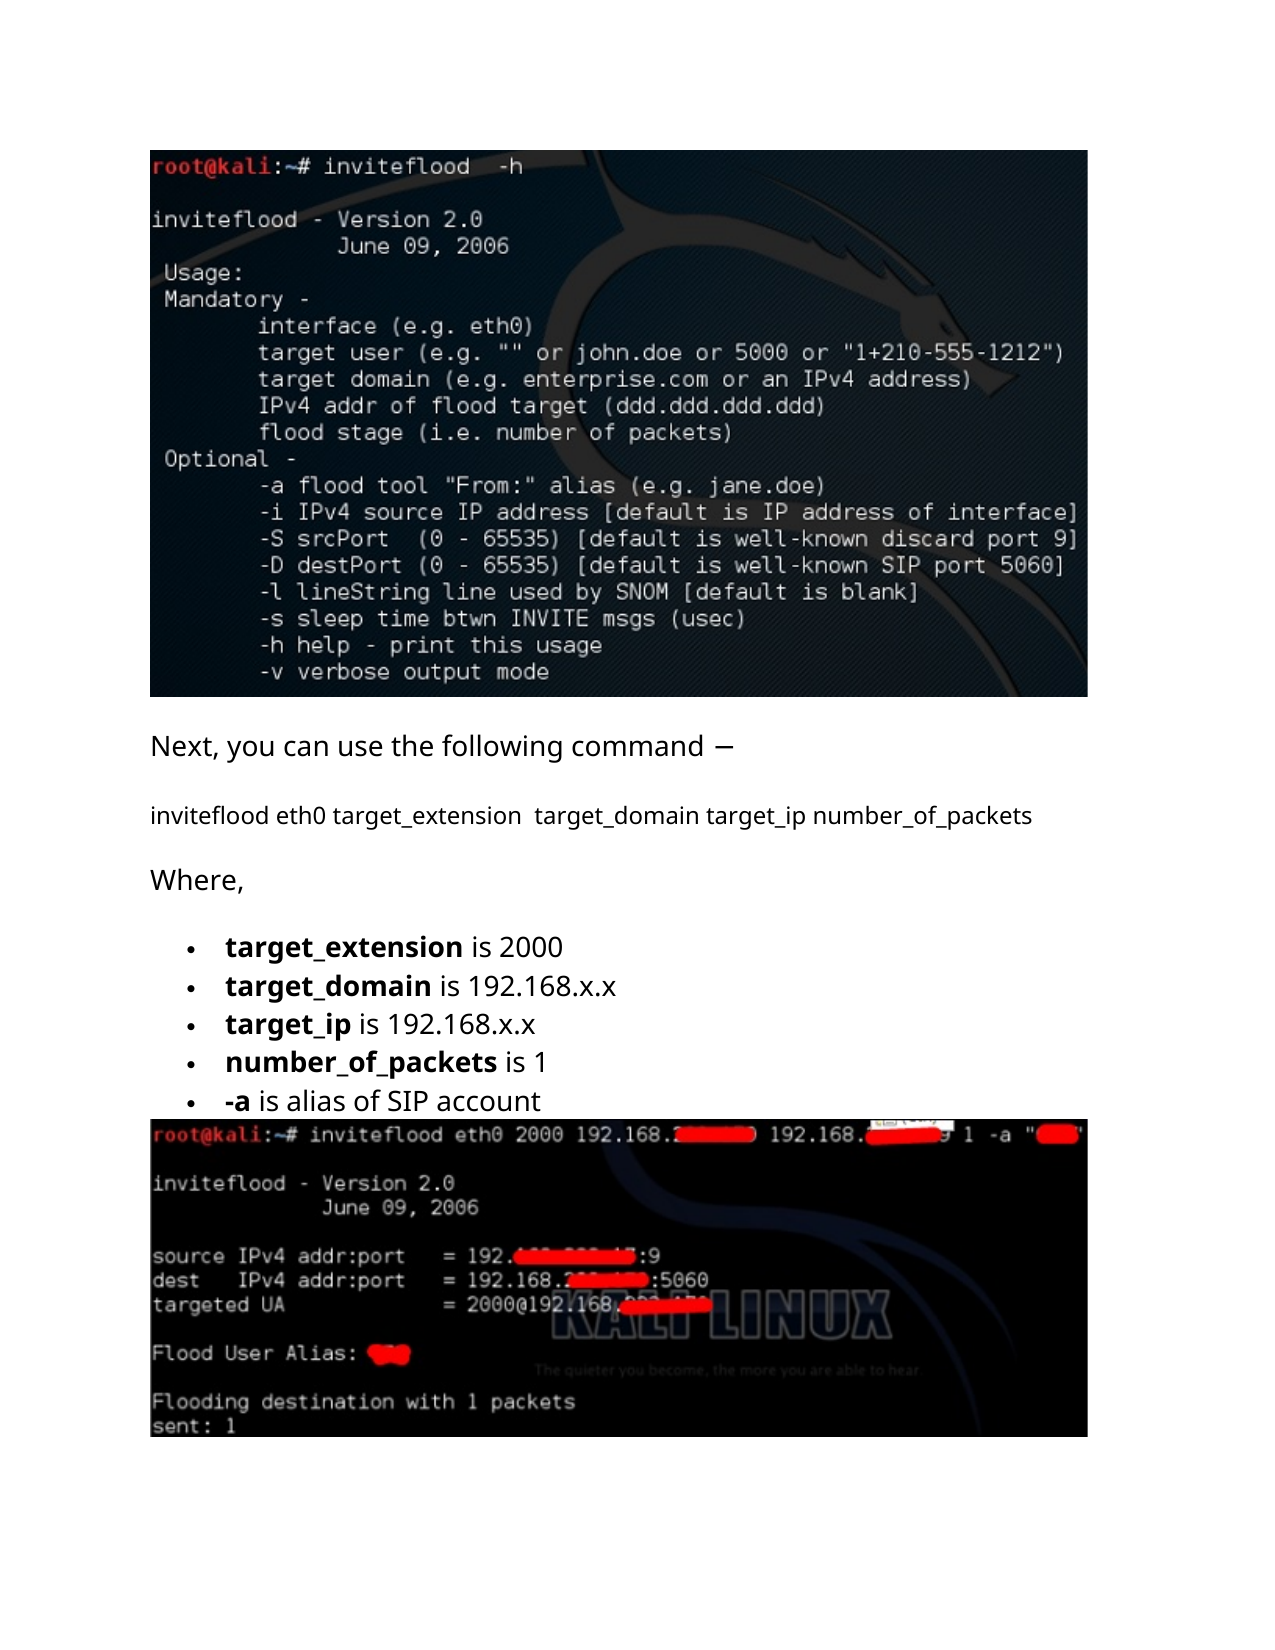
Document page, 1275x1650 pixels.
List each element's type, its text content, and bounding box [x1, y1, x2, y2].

list target_extension is 2000 [187, 928, 1125, 966]
picture [150, 1119, 1088, 1437]
text Where, [150, 860, 1125, 898]
list target_ip is 192.168.x.x [187, 1004, 1125, 1043]
list number_of_packets is 1 [187, 1043, 1125, 1081]
text Next, you can use the following command − [150, 726, 1125, 764]
list -a is alias of SIP account [187, 1081, 1125, 1119]
list target_domain is 192.168.x.x [187, 966, 1125, 1004]
picture [150, 150, 1088, 697]
text inviteflood eth0 target_extension target_domain target_ip number_of_packets [150, 793, 1125, 831]
